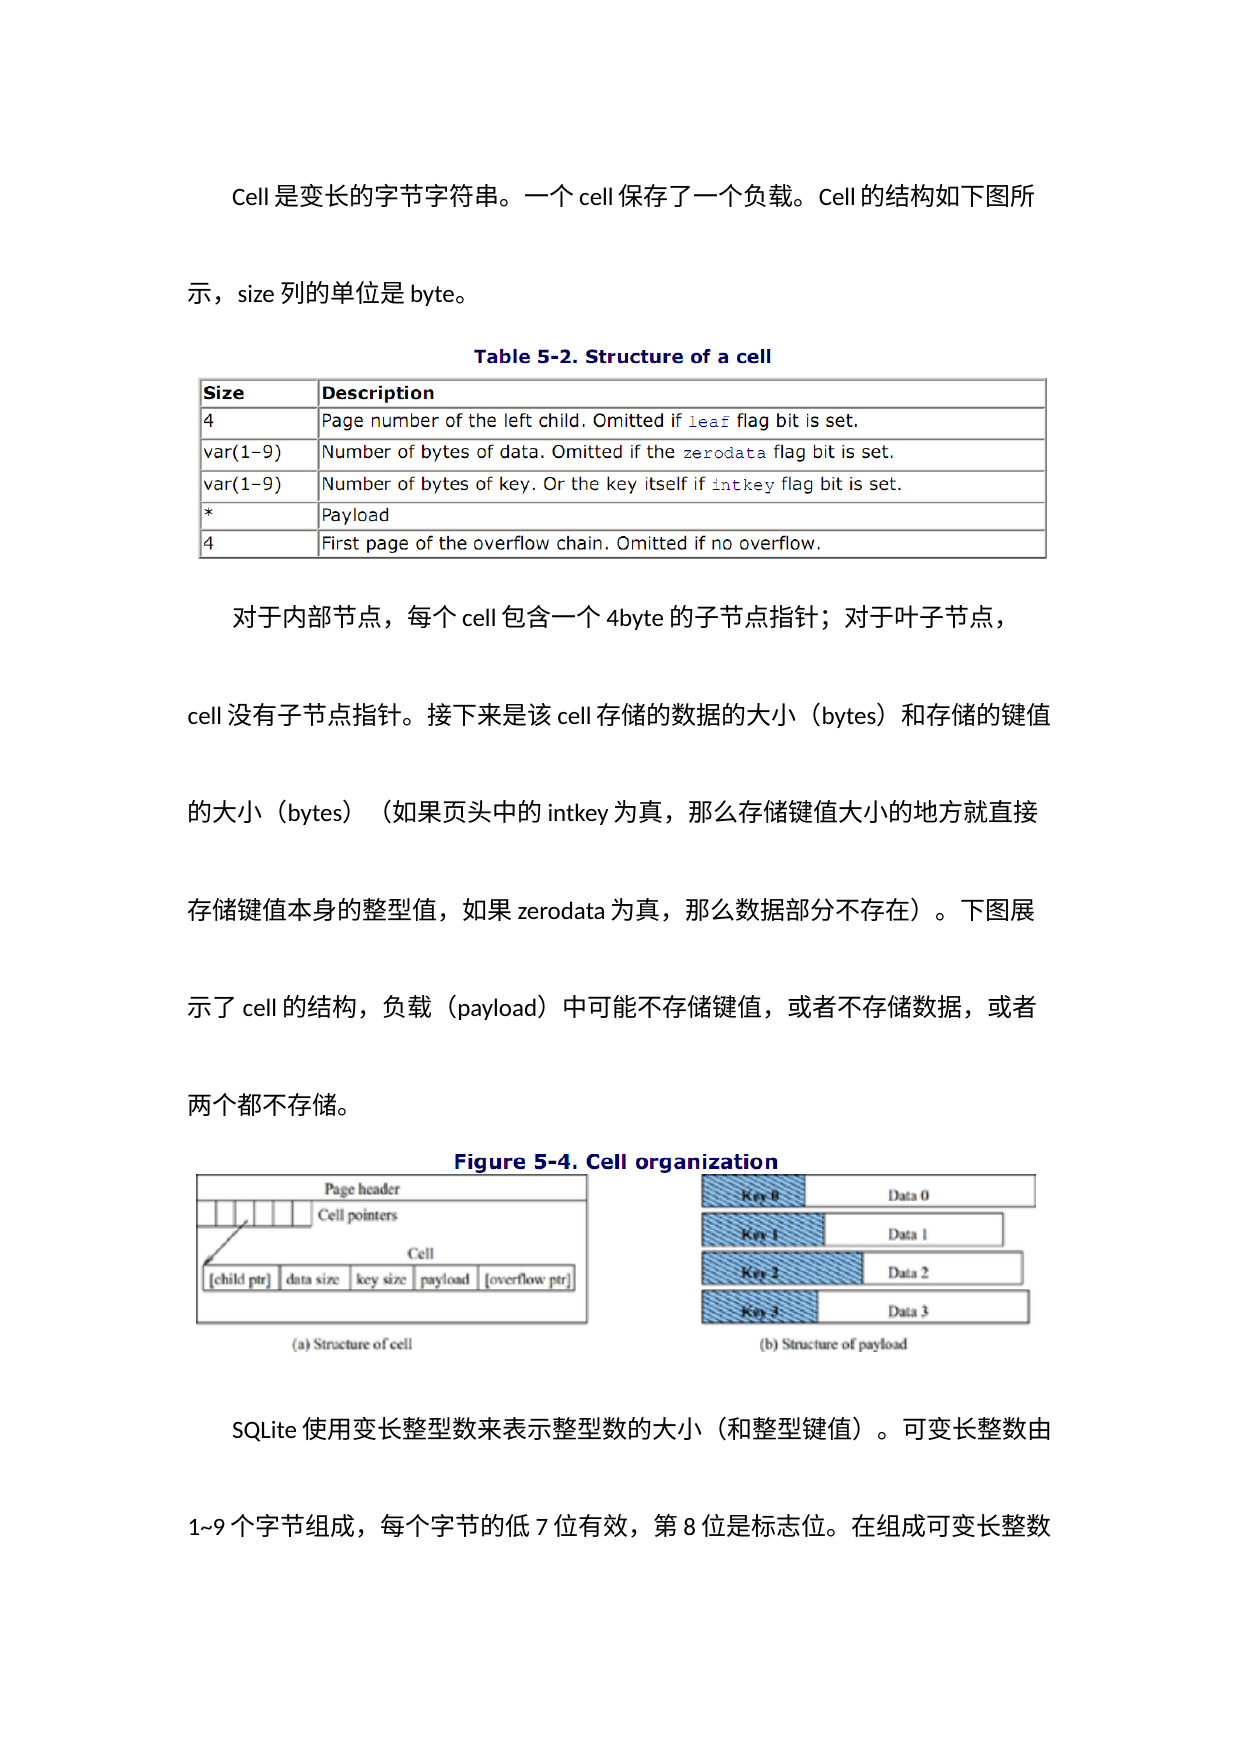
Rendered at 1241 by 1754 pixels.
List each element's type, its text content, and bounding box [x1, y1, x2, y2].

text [187, 1395, 1053, 1557]
picture [187, 1154, 1053, 1367]
picture [187, 346, 1053, 567]
text Cell是变长的字节字符串。一个cell保存了一个负载。Cell的结构如下图所示，size列的单位是byte。 [187, 162, 1053, 324]
text 对于内部节点，每个cell包含一个4byte的子节点指针；对于叶子节点，cell没有子节点指针。接下来是该cell存储的数据的大小（bytes）和存储的键值的大小（bytes）（如果页头中的intkey为真，那么存储键值大小的地方就直接存储键值本身的整型值，如果zerodata为真，那么数据部分不存在）。下图展示了cell的结构，负载（payload）中可能不存储键值，或者不存储数据，或者两个都不存储。 [187, 583, 1053, 1136]
